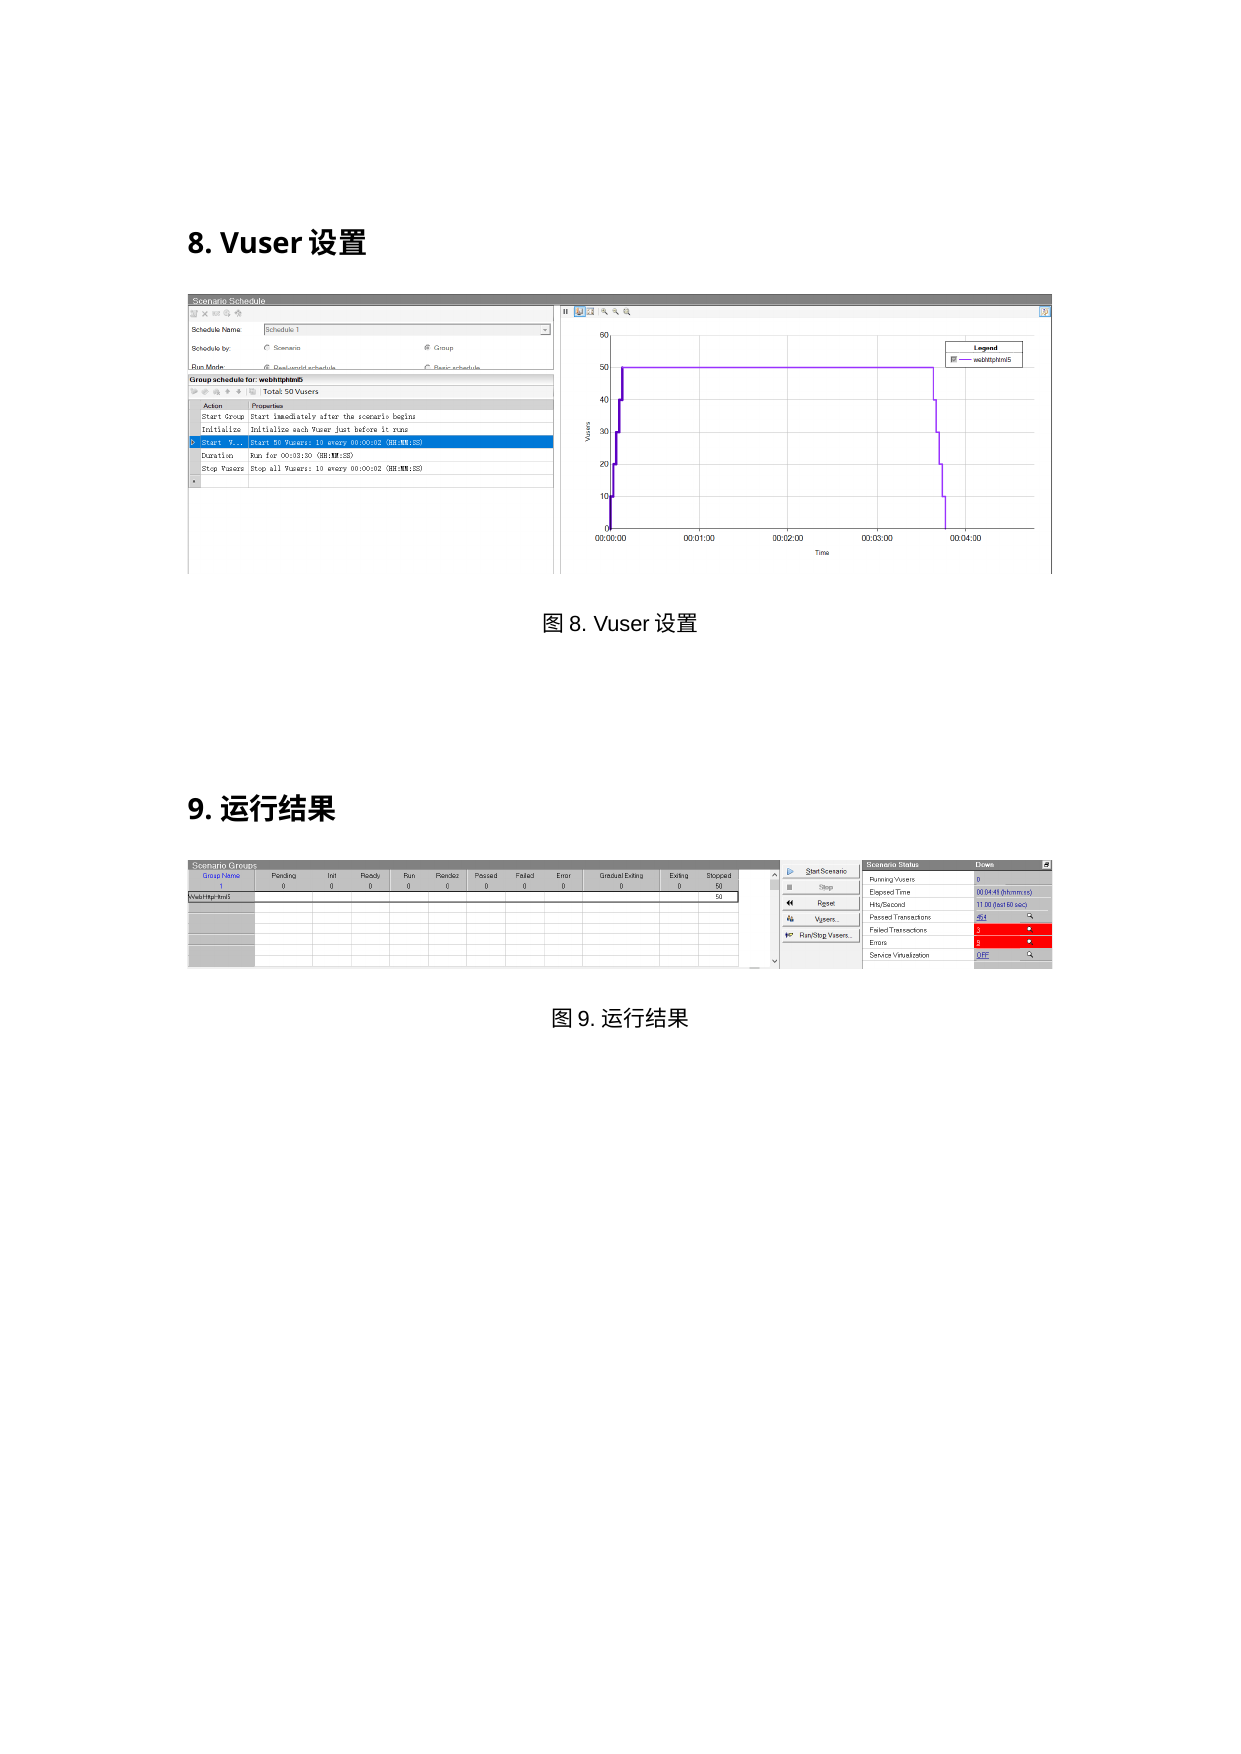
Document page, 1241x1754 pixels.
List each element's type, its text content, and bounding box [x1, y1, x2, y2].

text 图9. 运行结果 [187, 1001, 1053, 1033]
picture [187, 294, 1053, 574]
subtitle 9. 运行结果 [187, 786, 1053, 828]
text 图8. Vuser设置 [187, 606, 1053, 638]
subtitle 8. Vuser设置 [187, 220, 1053, 262]
picture [187, 860, 1053, 969]
